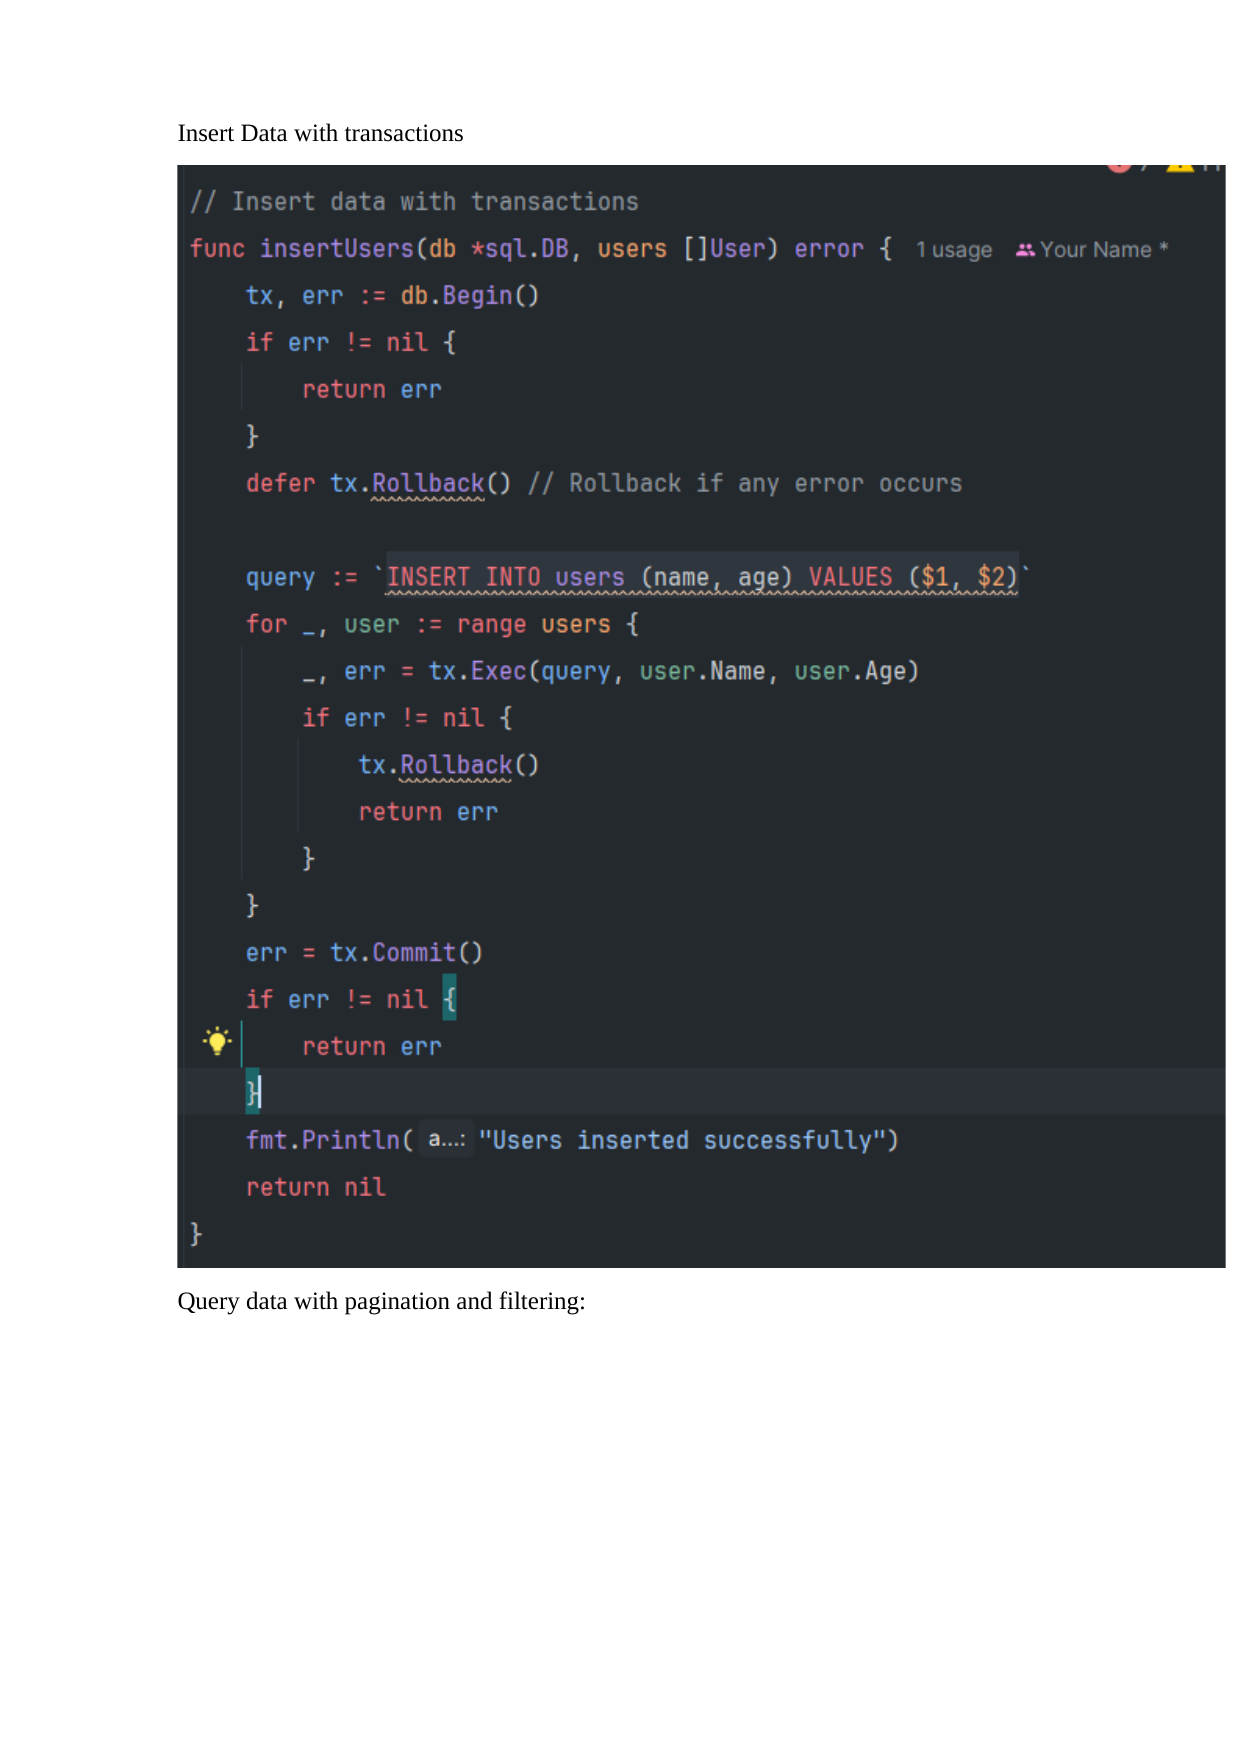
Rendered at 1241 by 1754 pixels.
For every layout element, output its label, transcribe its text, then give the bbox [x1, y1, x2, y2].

text Insert Data with transactions [177, 118, 1152, 147]
picture [177, 165, 1226, 1268]
text Query data with pagination and filtering: [177, 1286, 1152, 1315]
